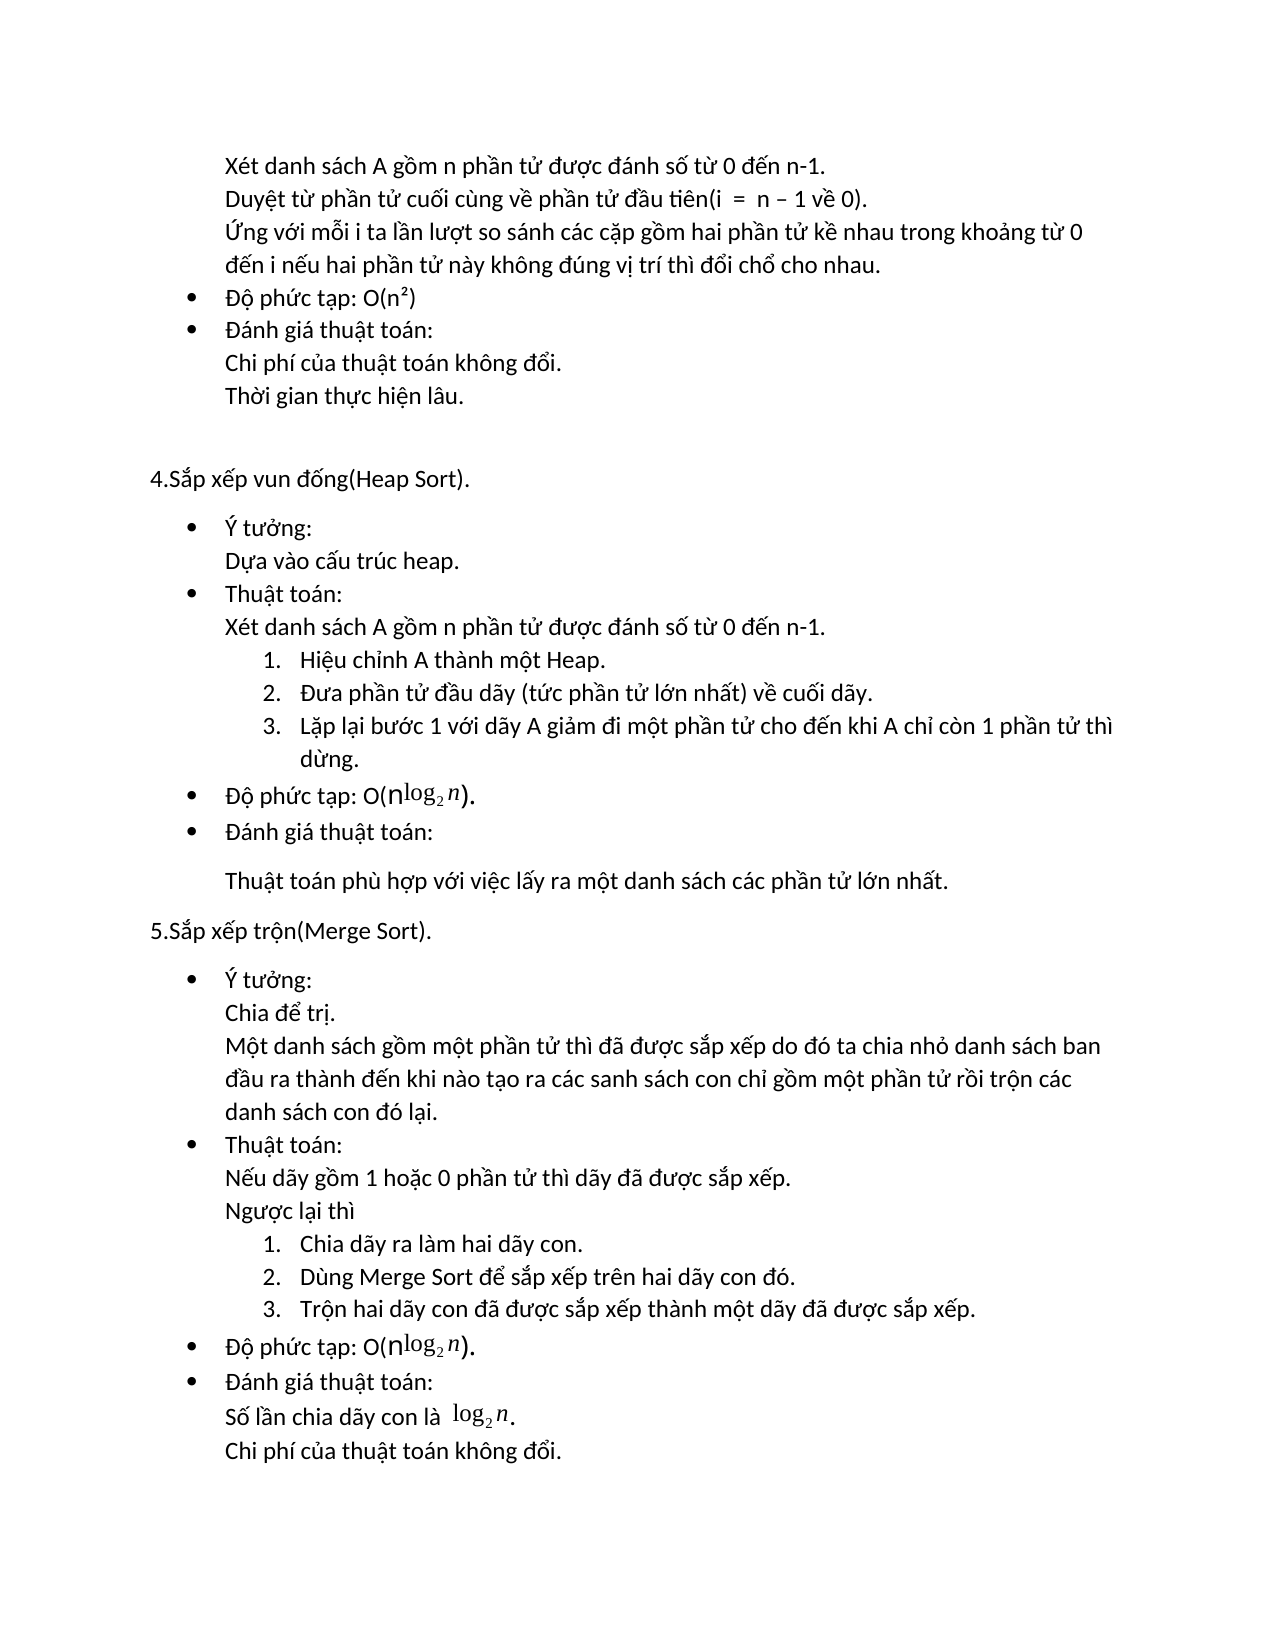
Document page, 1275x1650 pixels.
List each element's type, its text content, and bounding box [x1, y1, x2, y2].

list Hiệu chỉnh A thành một Heap. [262, 644, 1125, 675]
list Thuật toán: [187, 578, 1125, 609]
list Thời gian thực hiện lâu. [225, 380, 1125, 411]
list Chi phí của thuật toán không đổi. [225, 347, 1125, 378]
list Đánh giá thuật toán: [187, 1366, 1125, 1397]
list Duyệt từ phần tử cuối cùng về phần tử đầu tiên(i = n – 1 về 0). [225, 183, 1125, 213]
list Độ phức tạp: O(n). [187, 776, 1125, 813]
list Đánh giá thuật toán: [187, 816, 1125, 846]
list Độ phức tạp: O(n). [187, 1326, 1125, 1363]
text 4.Sắp xếp vun đống(Heap Sort). [150, 463, 1125, 493]
text 5.Sắp xếp trộn(Merge Sort). [150, 915, 1125, 945]
list Ứng với mỗi i ta lần lượt so sánh các cặp gồm hai phần tử kề nhau trong khoảng từ 0 đến i nếu hai phần tử này không đúng vị trí thì đổi chổ cho nhau. [225, 216, 1125, 279]
list Nếu dãy gồm 1 hoặc 0 phần tử thì dãy đã được sắp xếp. [225, 1162, 1125, 1192]
list Xét danh sách A gồm n phần tử được đánh số từ 0 đến n-1. [225, 150, 1125, 181]
list Ngược lại thì [225, 1195, 1125, 1225]
list Xét danh sách A gồm n phần tử được đánh số từ 0 đến n-1. [225, 611, 1125, 642]
list Chi phí của thuật toán không đổi. [225, 1435, 1125, 1465]
list Độ phức tạp: O(n²) [187, 282, 1125, 312]
list Số lần chia dãy con là . [225, 1399, 1125, 1432]
list Dựa vào cấu trúc heap. [225, 545, 1125, 576]
list Ý tưởng: [187, 964, 1125, 995]
list Dùng Merge Sort để sắp xếp trên hai dãy con đó. [262, 1261, 1125, 1291]
text Thuật toán phù hợp với việc lấy ra một danh sách các phần tử lớn nhất. [225, 865, 1125, 896]
list Lặp lại bước 1 với dãy A giảm đi một phần tử cho đến khi A chỉ còn 1 phần tử thì dừng. [262, 710, 1125, 773]
list Đưa phần tử đầu dãy (tức phần tử lớn nhất) về cuối dãy. [262, 677, 1125, 708]
list Thuật toán: [187, 1129, 1125, 1159]
list Trộn hai dãy con đã được sắp xếp thành một dãy đã được sắp xếp. [262, 1293, 1125, 1324]
list Một danh sách gồm một phần tử thì đã được sắp xếp do đó ta chia nhỏ danh sách ban đầu ra thành đến khi nào tạo ra các sanh sách con chỉ gồm một phần tử rồi trộn các danh sách con đó lại. [225, 1030, 1125, 1127]
list Chia để trị. [225, 997, 1125, 1028]
list Ý tưởng: [187, 512, 1125, 543]
list Đánh giá thuật toán: [187, 314, 1125, 345]
list Chia dãy ra làm hai dãy con. [262, 1228, 1125, 1258]
